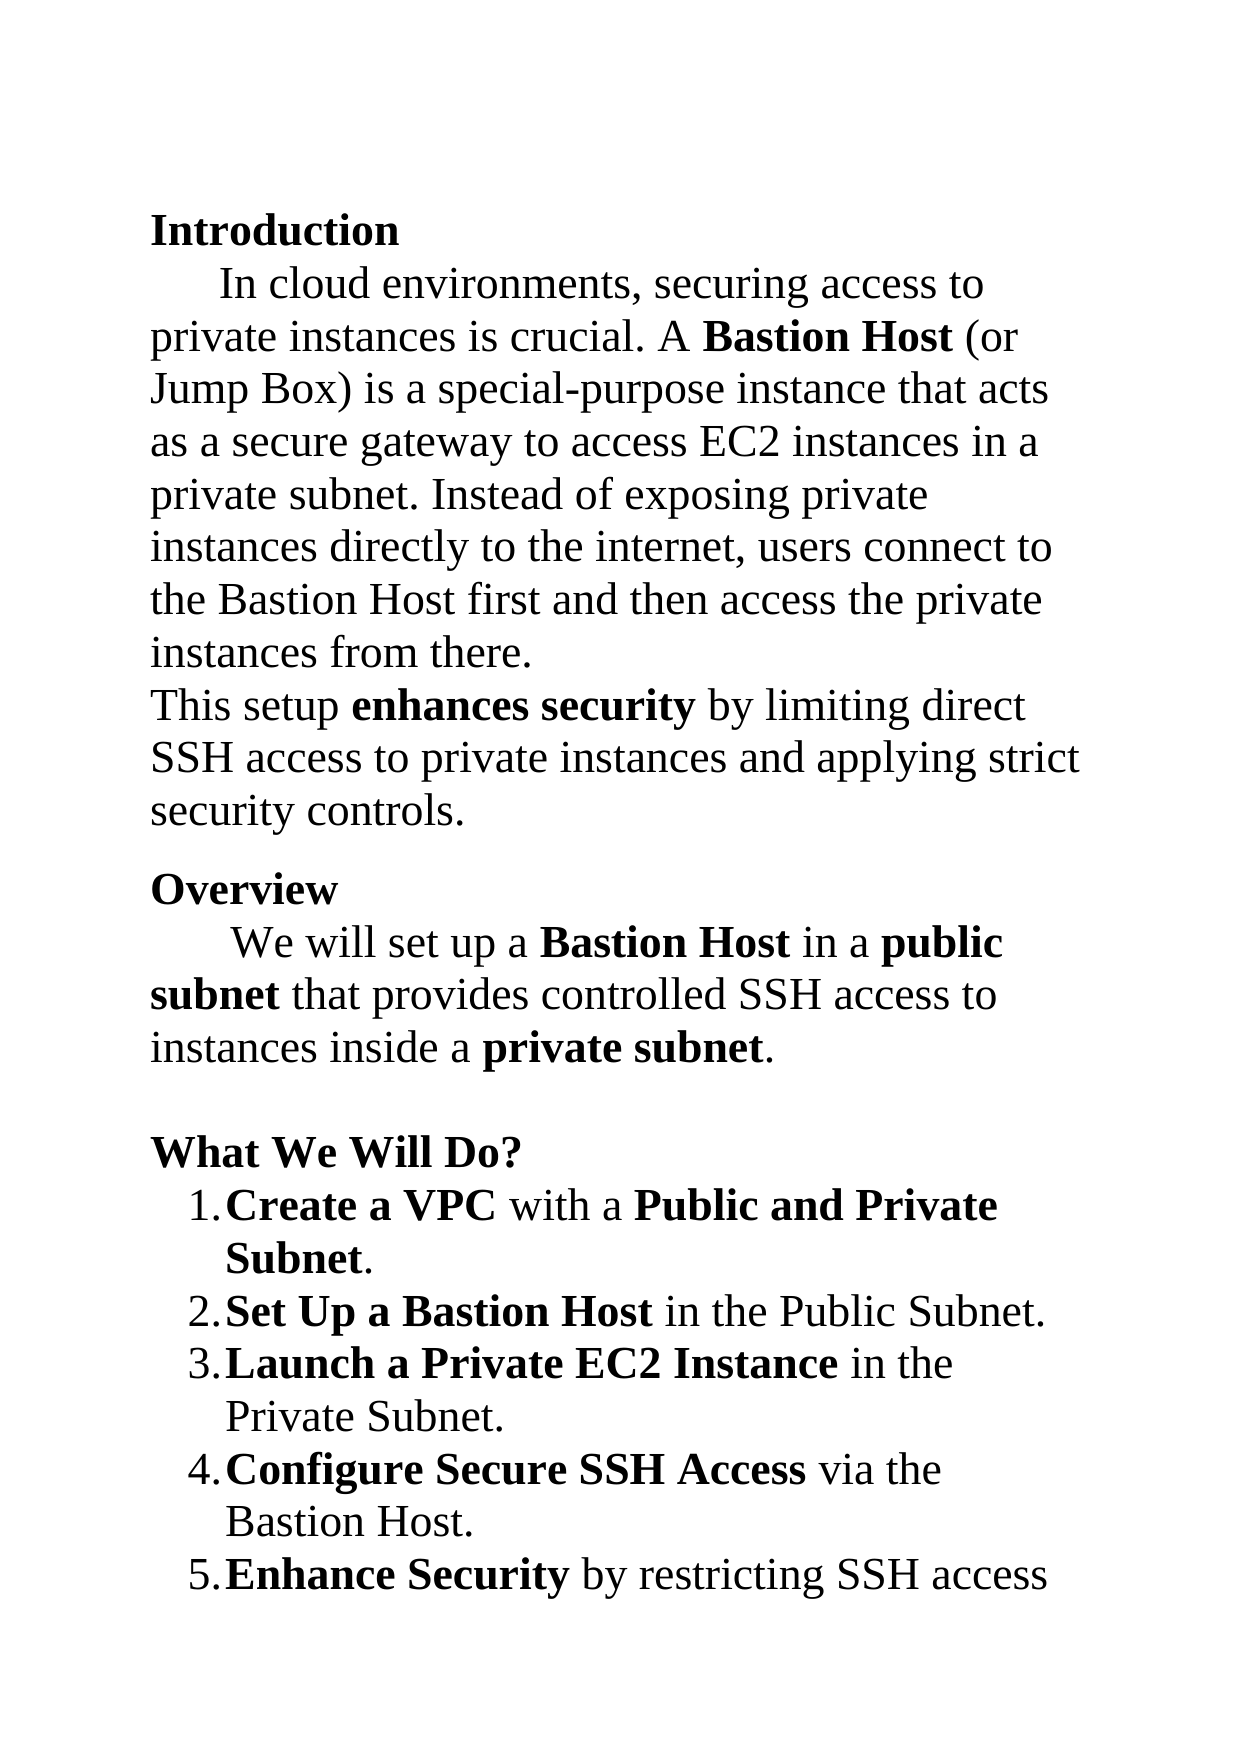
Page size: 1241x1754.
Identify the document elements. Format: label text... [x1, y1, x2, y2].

list Create a VPC with a Public and Private Subnet. [187, 1178, 1090, 1283]
list Set Up a Bastion Host in the Public Subnet. [187, 1283, 1090, 1336]
list Configure Secure SSH Access via the Bastion Host. [187, 1441, 1090, 1547]
text Introduction [150, 203, 1090, 255]
text What We Will Do? [150, 1125, 1090, 1178]
list Launch a Private EC2 Instance in the Private Subnet. [187, 1336, 1090, 1441]
text In cloud environments, securing access to private instances is crucial. A Bastion Host (or Jump Box) is a special-purpose instance that acts as a secure gateway to access EC2 instances in a private subnet. Instead of exposing private instances directly to the internet, users connect to the Bastion Host first and then access the private instances from there. [150, 255, 1090, 677]
text Overview [150, 862, 1090, 914]
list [187, 1547, 1090, 1599]
text We will set up a Bastion Host in a public subnet that provides controlled SSH access to instances inside a private subnet. [150, 914, 1090, 1072]
text This setup enhances security by limiting direct SSH access to private instances and applying strict security controls. [150, 677, 1090, 835]
